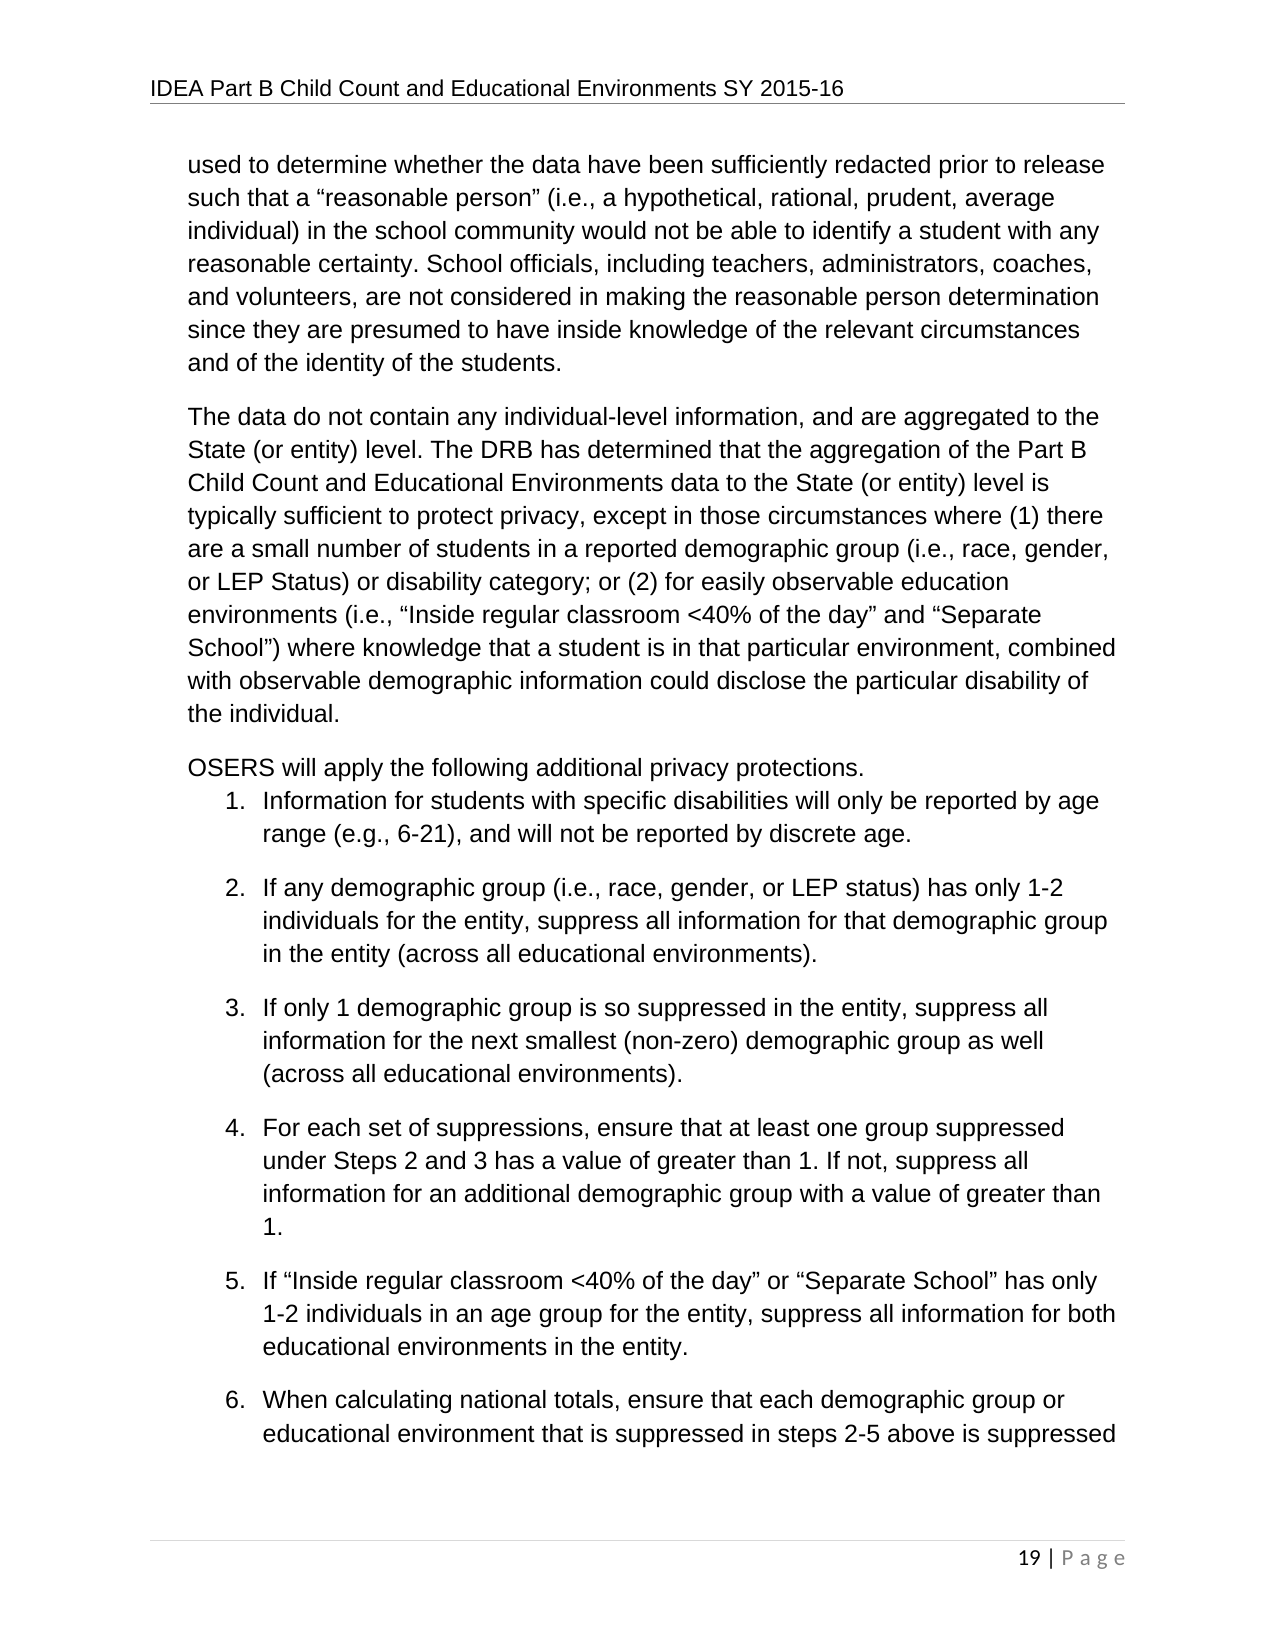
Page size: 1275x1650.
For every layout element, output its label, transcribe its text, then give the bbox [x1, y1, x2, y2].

list Information for students with specific disabilities will only be reported by age range (e.g., 6-21), and will not be reported by discrete age. [225, 786, 1125, 848]
list If only 1 demographic group is so suppressed in the entity, suppress all information for the next smallest (non-zero) demographic group as well (across all educational environments). [225, 993, 1125, 1088]
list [225, 1386, 1125, 1447]
list If any demographic group (i.e., race, gender, or LEP status) has only 1-2 individuals for the entity, suppress all information for that demographic group in the entity (across all educational environments). [225, 873, 1125, 968]
text The data do not contain any individual-level information, and are aggregated to the State (or entity) level. The DRB has determined that the aggregation of the Part B Child Count and Educational Environments data to the State (or entity) level is typically sufficient to protect privacy, except in those circumstances where (1) there are a small number of students in a reported demographic group (i.e., race, gender, or LEP Status) or disability category; or (2) for easily observable education environments (i.e., “Inside regular classroom <40% of the day” and “Separate School”) where knowledge that a student is in that particular environment, combined with observable demographic information could disclose the particular disability of the individual. [187, 402, 1125, 728]
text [187, 150, 1125, 377]
list For each set of suppressions, ensure that at least one group suppressed under Steps 2 and 3 has a value of greater than 1. If not, suppress all information for an additional demographic group with a value of greater than 1. [225, 1113, 1125, 1241]
text OSERS will apply the following additional privacy protections. [187, 753, 1125, 782]
list If “Inside regular classroom <40% of the day” or “Separate School” has only 1-2 individuals in an age group for the entity, suppress all information for both educational environments in the entity. [225, 1266, 1125, 1360]
